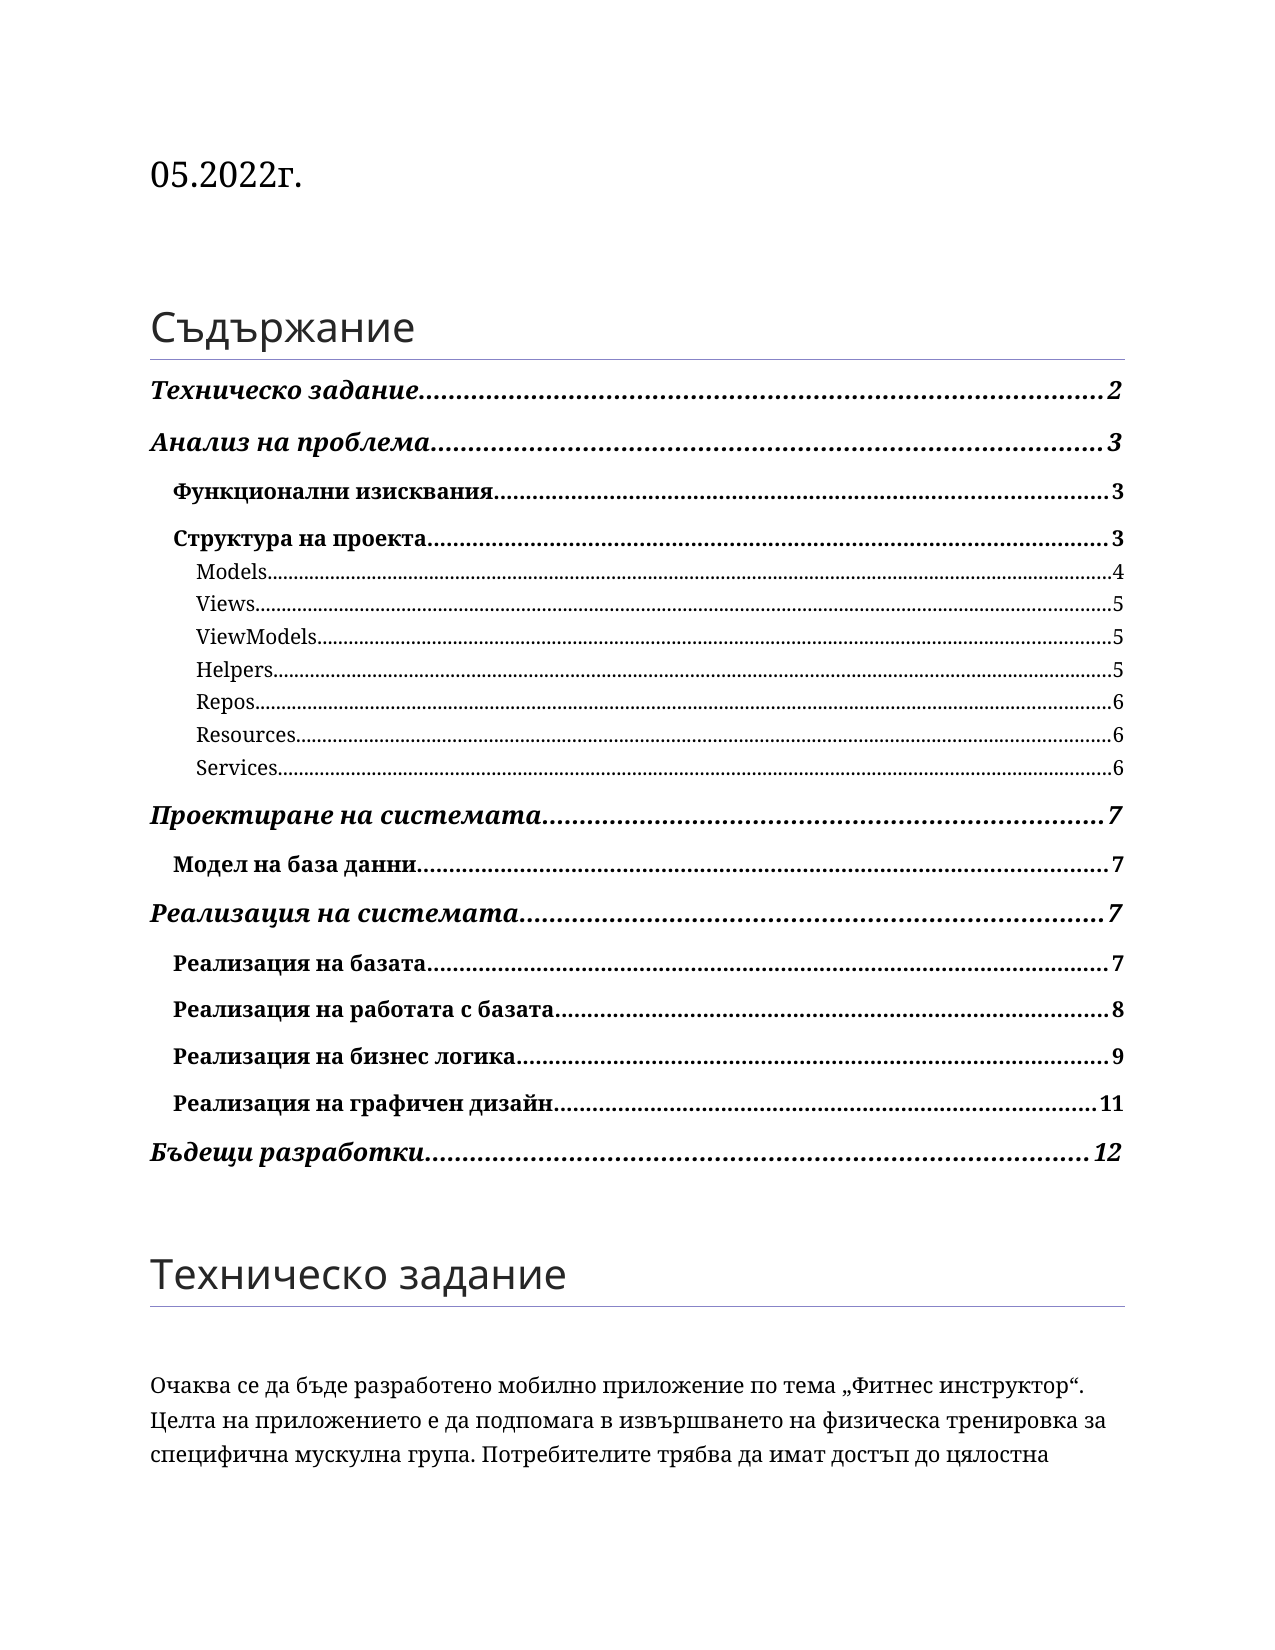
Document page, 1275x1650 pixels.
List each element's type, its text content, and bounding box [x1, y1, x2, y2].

subtitle Техническо задание [150, 1245, 1125, 1306]
text 05.2022г. [150, 150, 1125, 198]
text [150, 1371, 1125, 1469]
